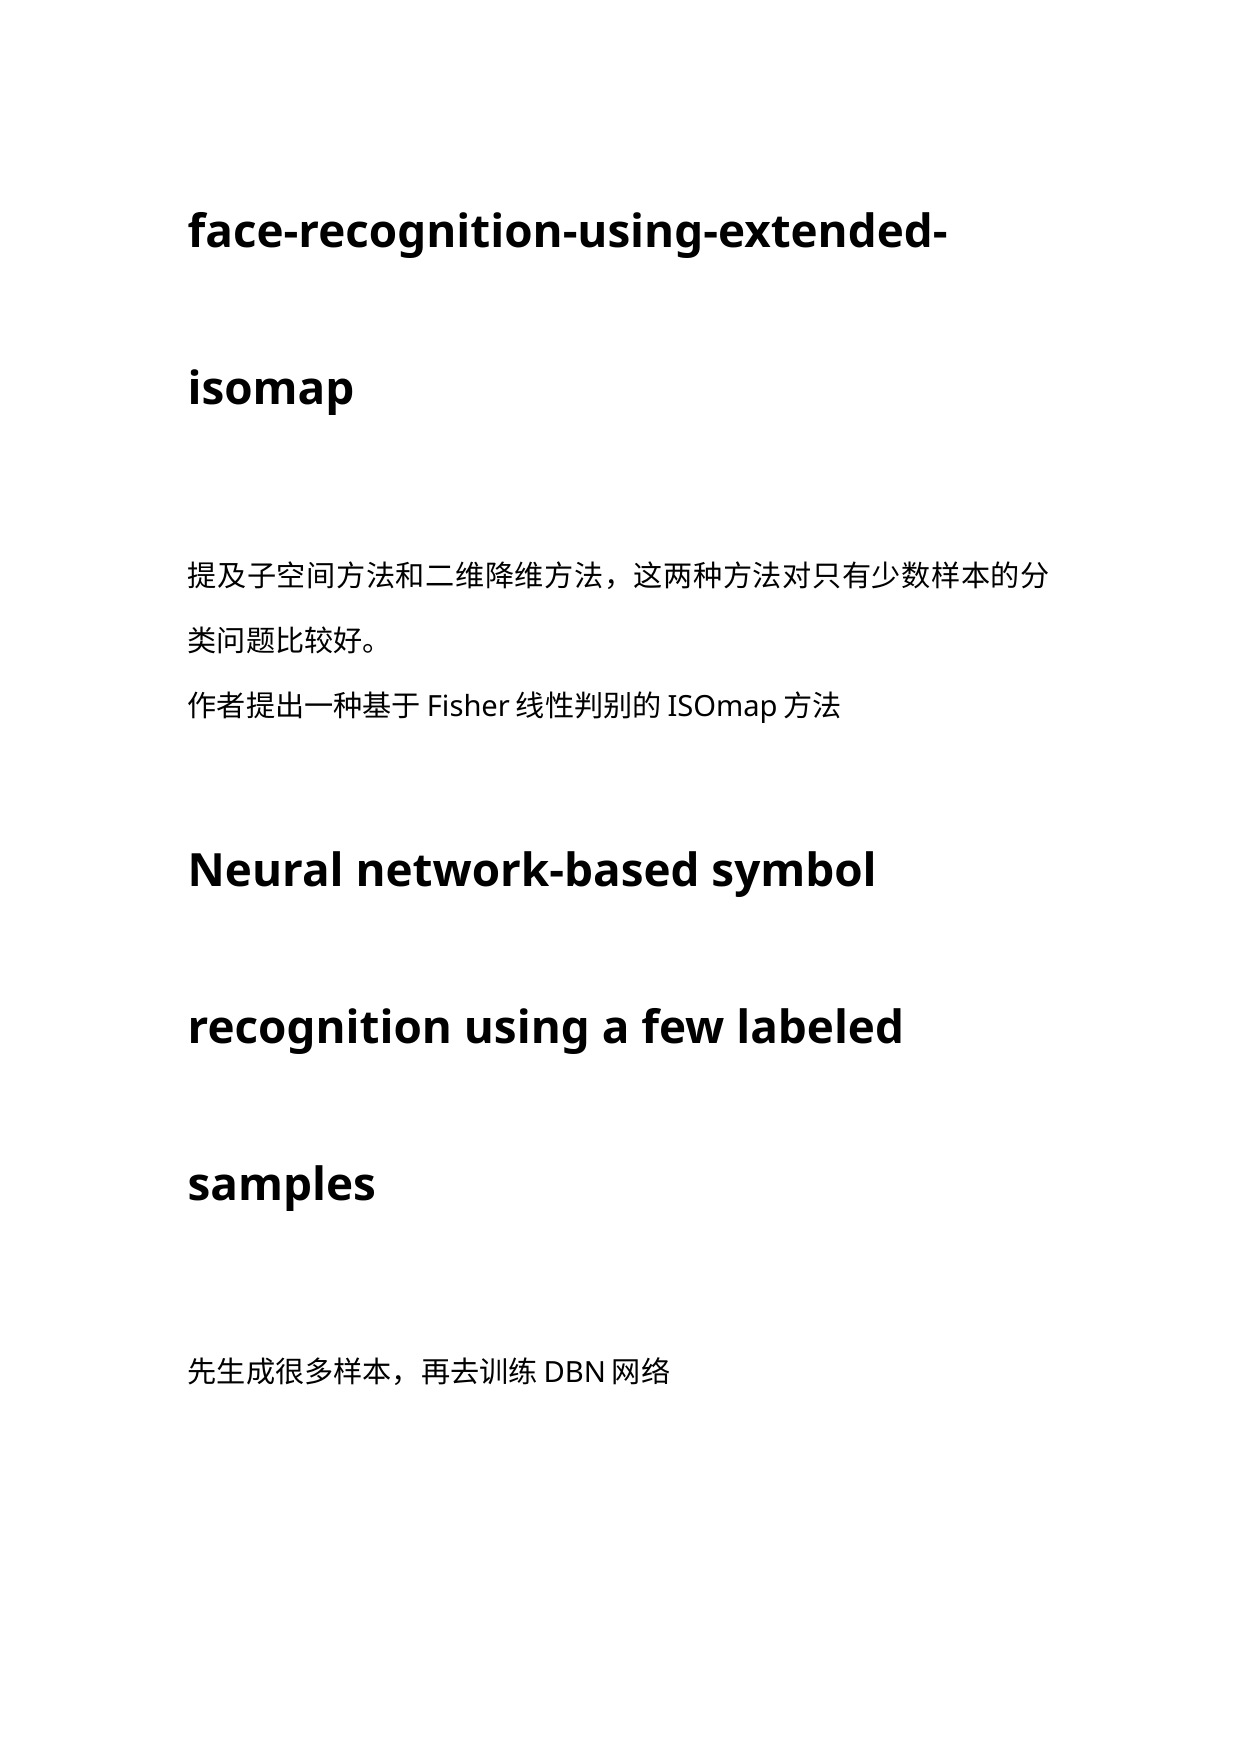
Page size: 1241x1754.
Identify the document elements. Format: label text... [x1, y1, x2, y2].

text 提及子空间方法和二维降维方法，这两种方法对只有少数样本的分类问题比较好。 [187, 541, 1053, 671]
subtitle Neural network-based symbol recognition using a few labeled samples [187, 837, 1053, 1215]
subtitle face-recognition-using-extended-isomap [187, 197, 1053, 419]
text 作者提出一种基于Fisher线性判别的ISOmap方法 [187, 671, 1053, 736]
text 先生成很多样本，再去训练DBN网络 [187, 1337, 1053, 1402]
